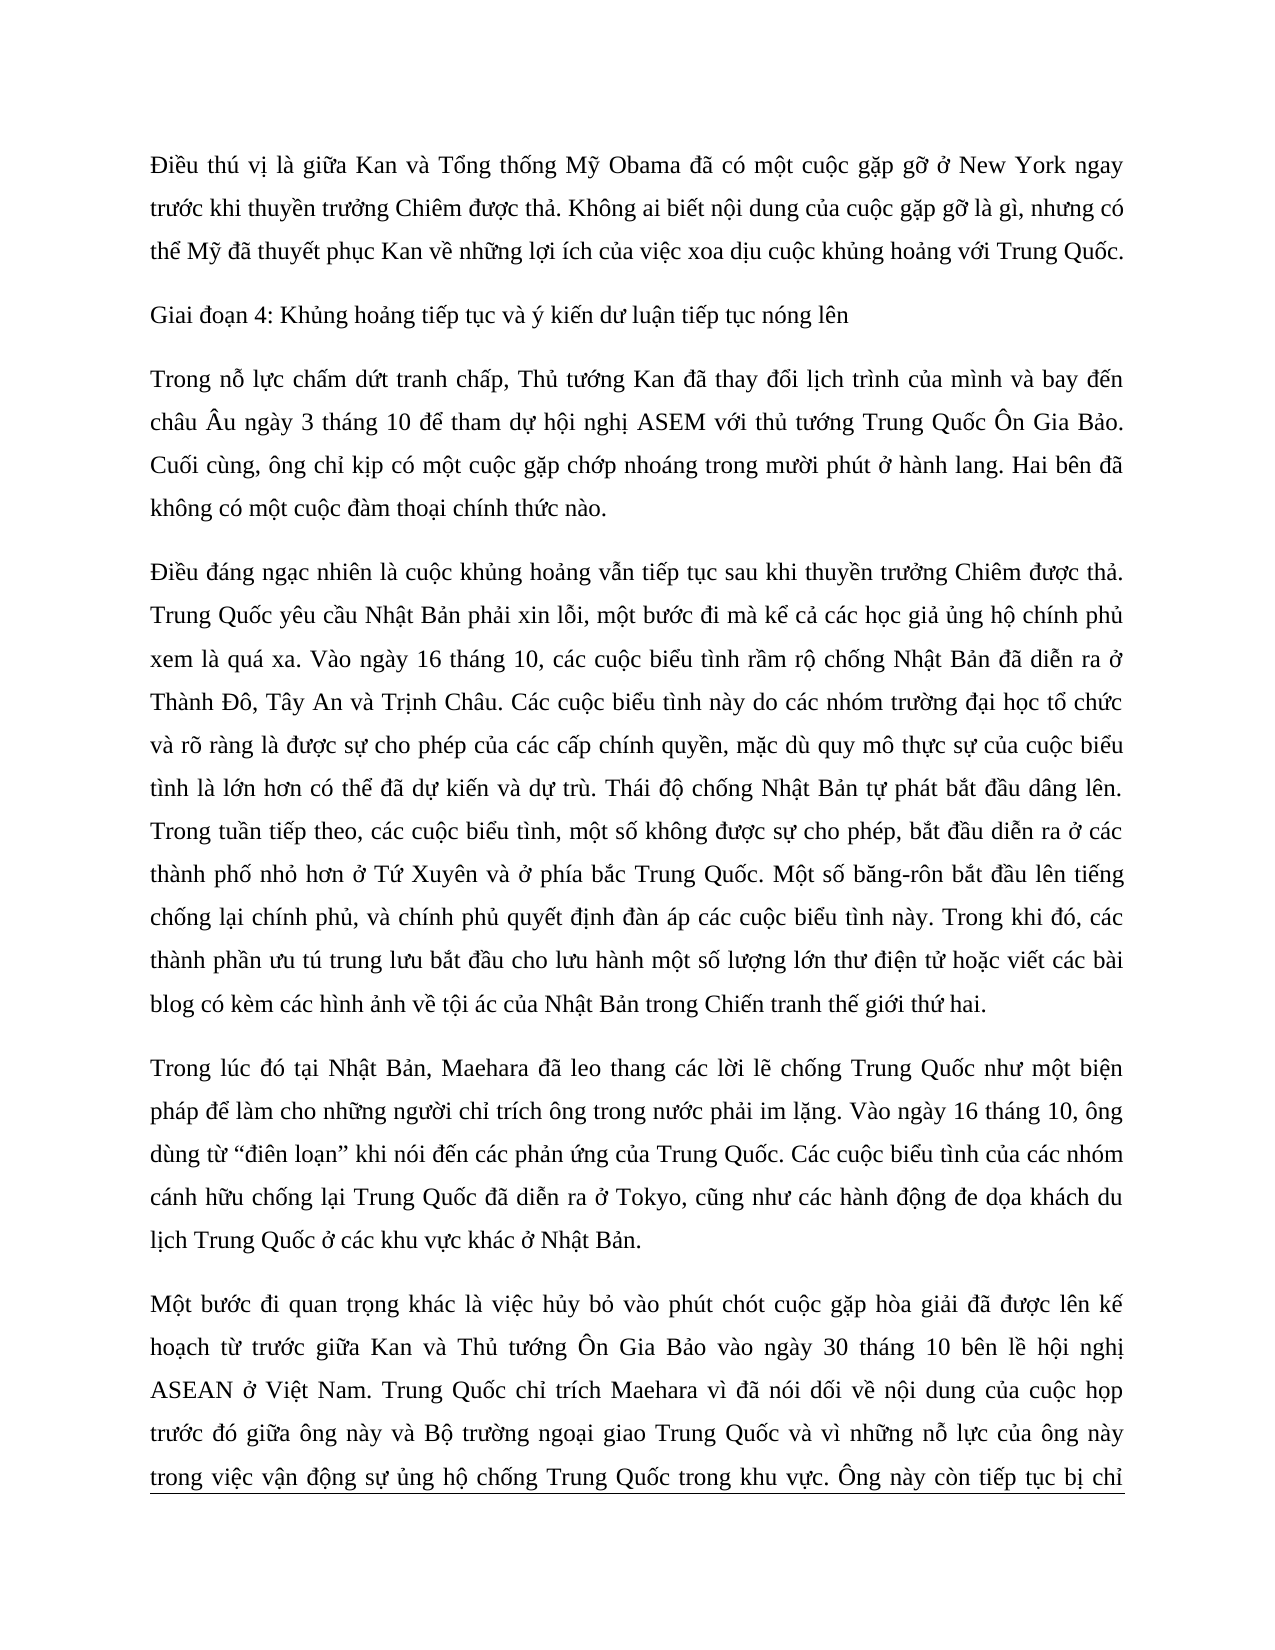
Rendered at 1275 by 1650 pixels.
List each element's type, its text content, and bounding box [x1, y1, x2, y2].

text Điều đáng ngạc nhiên là cuộc khủng hoảng vẫn tiếp tục sau khi thuyền trưởng Chiêm được thả. Trung Quốc yêu cầu Nhật Bản phải xin lỗi, một bước đi mà kể cả các học giả ủng hộ chính phủ xem là quá xa. Vào ngày 16 tháng 10, các cuộc biểu tình rầm rộ chống Nhật Bản đã diễn ra ở Thành Đô, Tây An và Trịnh Châu. Các cuộc biểu tình này do các nhóm trường đại học tổ chức và rõ ràng là được sự cho phép của các cấp chính quyền, mặc dù quy mô thực sự của cuộc biểu tình là lớn hơn có thể đã dự kiến và dự trù. Thái độ chống Nhật Bản tự phát bắt đầu dâng lên. Trong tuần tiếp theo, các cuộc biểu tình, một số không được sự cho phép, bắt đầu diễn ra ở các thành phố nhỏ hơn ở Tứ Xuyên và ở phía bắc Trung Quốc. Một số băng-rôn bắt đầu lên tiếng chống lại chính phủ, và chính phủ quyết định đàn áp các cuộc biểu tình này. Trong khi đó, các thành phần ưu tú trung lưu bắt đầu cho lưu hành một số lượng lớn thư điện tử hoặc viết các bài blog có kèm các hình ảnh về tội ác của Nhật Bản trong Chiến tranh thế giới thứ hai. [150, 557, 1125, 1017]
text Trong nỗ lực chấm dứt tranh chấp, Thủ tướng Kan đã thay đổi lịch trình của mình và bay đến châu Âu ngày 3 tháng 10 để tham dự hội nghị ASEM với thủ tướng Trung Quốc Ôn Gia Bảo. Cuối cùng, ông chỉ kịp có một cuộc gặp chớp nhoáng trong mười phút ở hành lang. Hai bên đã không có một cuộc đàm thoại chính thức nào. [150, 364, 1125, 522]
text Giai đoạn 4: Khủng hoảng tiếp tục và ý kiến dư luận tiếp tục nóng lên [150, 300, 1125, 329]
text Trong lúc đó tại Nhật Bản, Maehara đã leo thang các lời lẽ chống Trung Quốc như một biện pháp để làm cho những người chỉ trích ông trong nước phải im lặng. Vào ngày 16 tháng 10, ông dùng từ “điên loạn” khi nói đến các phản ứng của Trung Quốc. Các cuộc biểu tình của các nhóm cánh hữu chống lại Trung Quốc đã diễn ra ở Tokyo, cũng như các hành động đe dọa khách du lịch Trung Quốc ở các khu vực khác ở Nhật Bản. [150, 1053, 1125, 1254]
text Điều thú vị là giữa Kan và Tổng thống Mỹ Obama đã có một cuộc gặp gỡ ở New York ngay trước khi thuyền trưởng Chiêm được thả. Không ai biết nội dung của cuộc gặp gỡ là gì, nhưng có thể Mỹ đã thuyết phục Kan về những lợi ích của việc xoa dịu cuộc khủng hoảng với Trung Quốc. [150, 150, 1125, 265]
